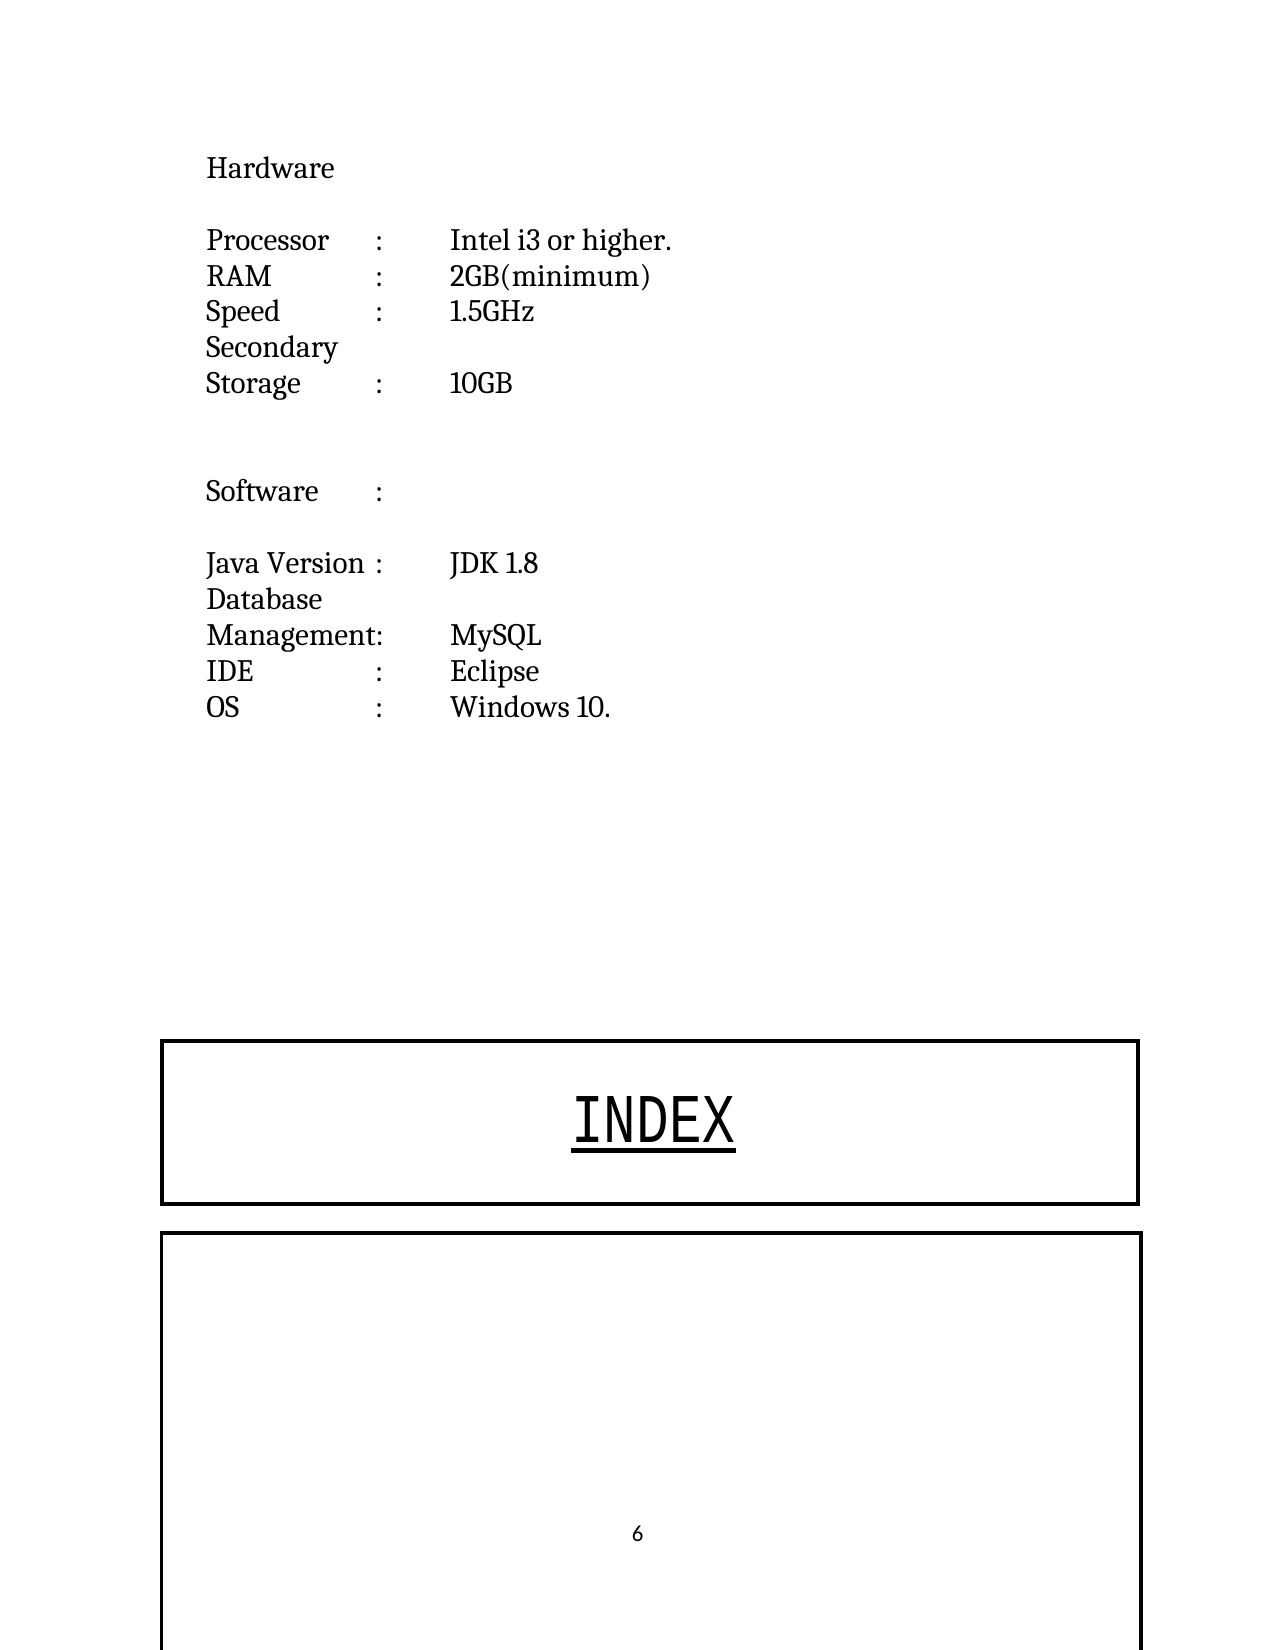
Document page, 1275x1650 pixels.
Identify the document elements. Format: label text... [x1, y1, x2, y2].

text Management: MySQL [206, 617, 1125, 653]
text Storage : 10GB [206, 366, 1125, 402]
text Processor : Intel i3 or higher. [206, 222, 1125, 258]
text Speed : 1.5GHz [206, 294, 1125, 330]
text Hardware [206, 150, 1125, 186]
text OS : Windows 10. [206, 689, 1125, 725]
text IDE : Eclipse [206, 653, 1125, 689]
text Database [206, 581, 1125, 617]
text Java Version : JDK 1.8 [206, 545, 1125, 581]
text RAM : 2GB(minimum) [206, 258, 1125, 294]
text Secondary [206, 330, 1125, 366]
text Software : [206, 473, 1125, 509]
